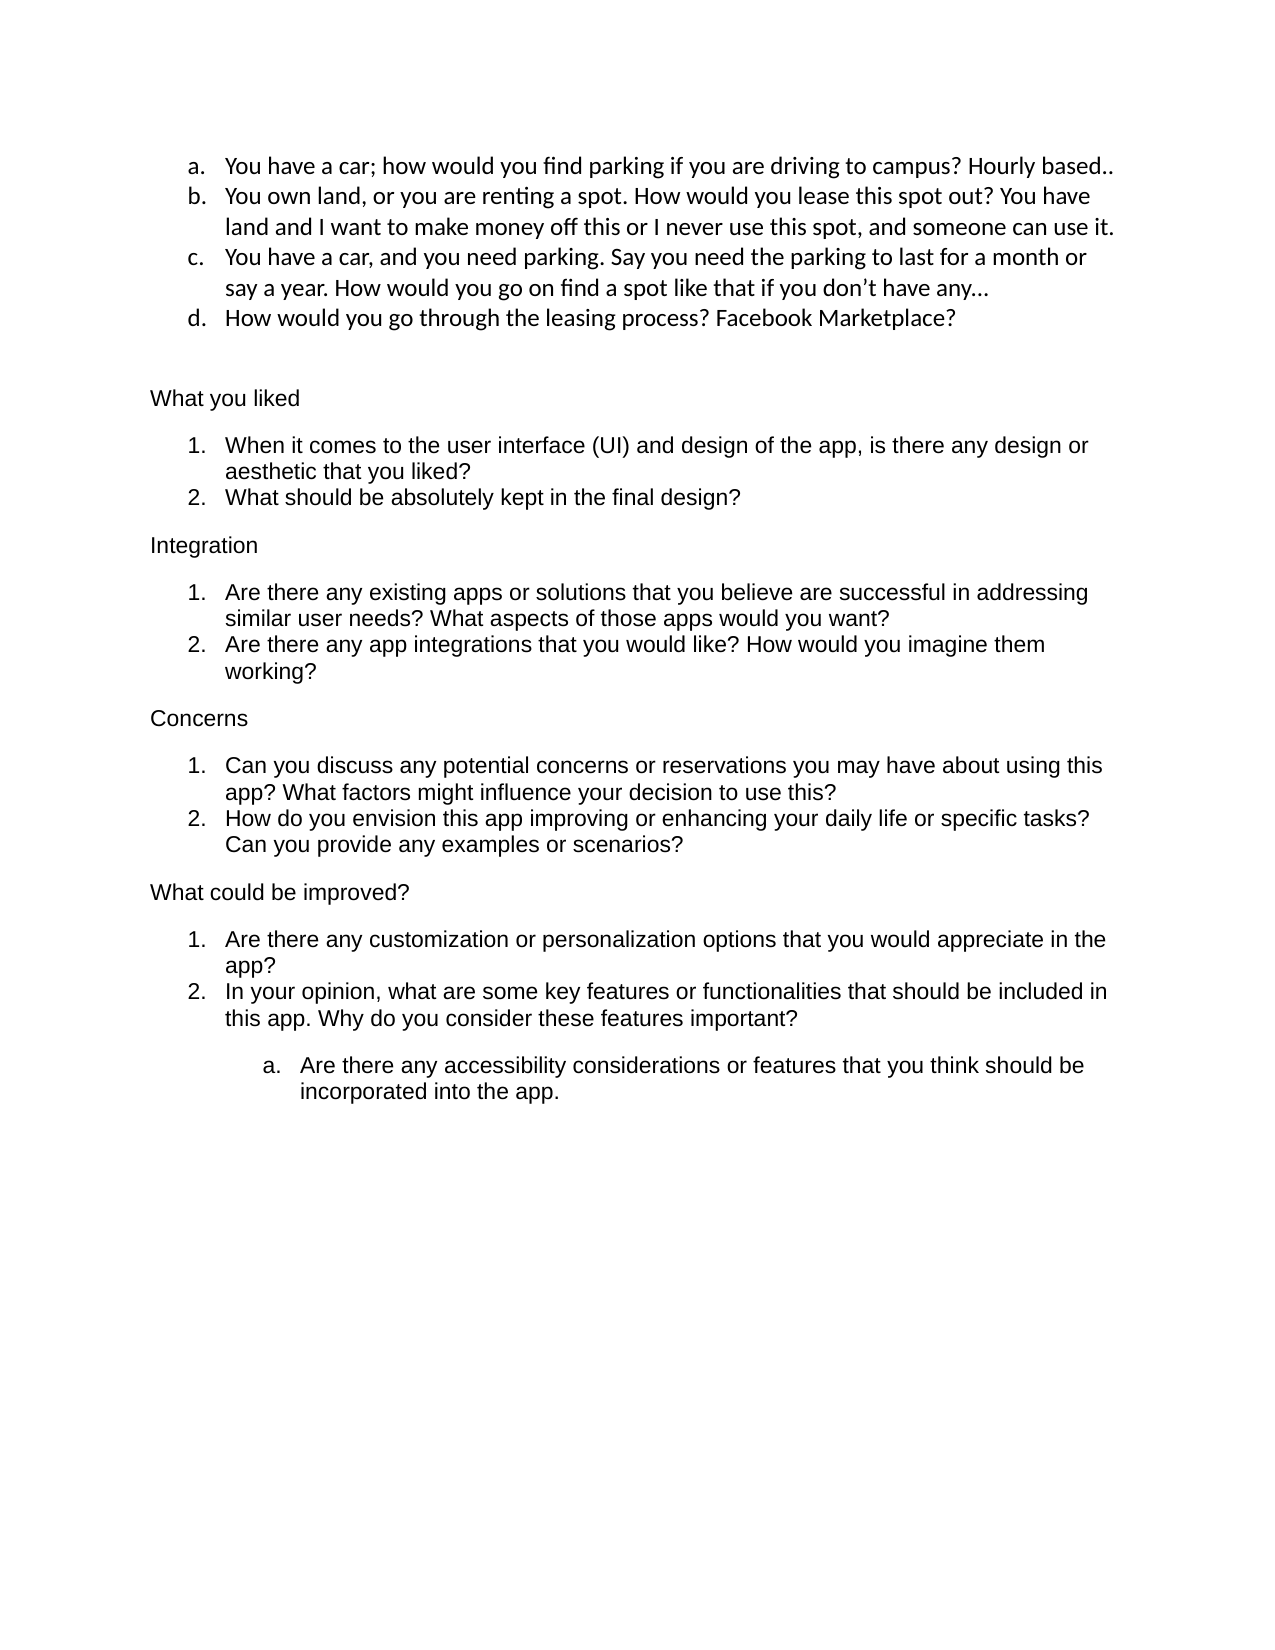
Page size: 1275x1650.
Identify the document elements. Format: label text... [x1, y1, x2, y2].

list When it comes to the user interface (UI) and design of the app, is there any design or aesthetic that you liked? [187, 432, 1125, 484]
list Can you discuss any potential concerns or reservations you may have about using this app? What factors might influence your decision to use this? [187, 752, 1125, 805]
text What you liked [150, 384, 1125, 411]
list You have a car; how would you find parking if you are driving to campus? Hourly based.. [187, 150, 1125, 181]
list Are there any existing apps or solutions that you believe are successful in addressing similar user needs? What aspects of those apps would you want? [187, 579, 1125, 631]
list What should be absolutely kept in the final design? [187, 484, 1125, 511]
list Are there any app integrations that you would like? How would you imagine them working? [187, 631, 1125, 684]
list In your opinion, what are some key features or functionalities that should be included in this app. Why do you consider these features important? [187, 978, 1125, 1031]
list You own land, or you are renting a spot. How would you lease this spot out? You have land and I want to make money off this or I never use this spot, and someone can use it. [187, 181, 1125, 242]
text Integration [150, 532, 1125, 558]
list Are there any accessibility considerations or features that you think should be incorporated into the app. [262, 1052, 1125, 1104]
list You have a car, and you need parking. Say you need the parking to last for a month or say a year. How would you go on find a spot like that if you don’t have any... [187, 242, 1125, 303]
list How do you envision this app improving or enhancing your daily life or specific tasks? Can you provide any examples or scenarios? [187, 805, 1125, 858]
text Concerns [150, 705, 1125, 731]
text What could be improved? [150, 878, 1125, 905]
list How would you go through the leasing process? Facebook Marketplace? [187, 303, 1125, 333]
list Are there any customization or personalization options that you would appreciate in the app? [187, 926, 1125, 978]
